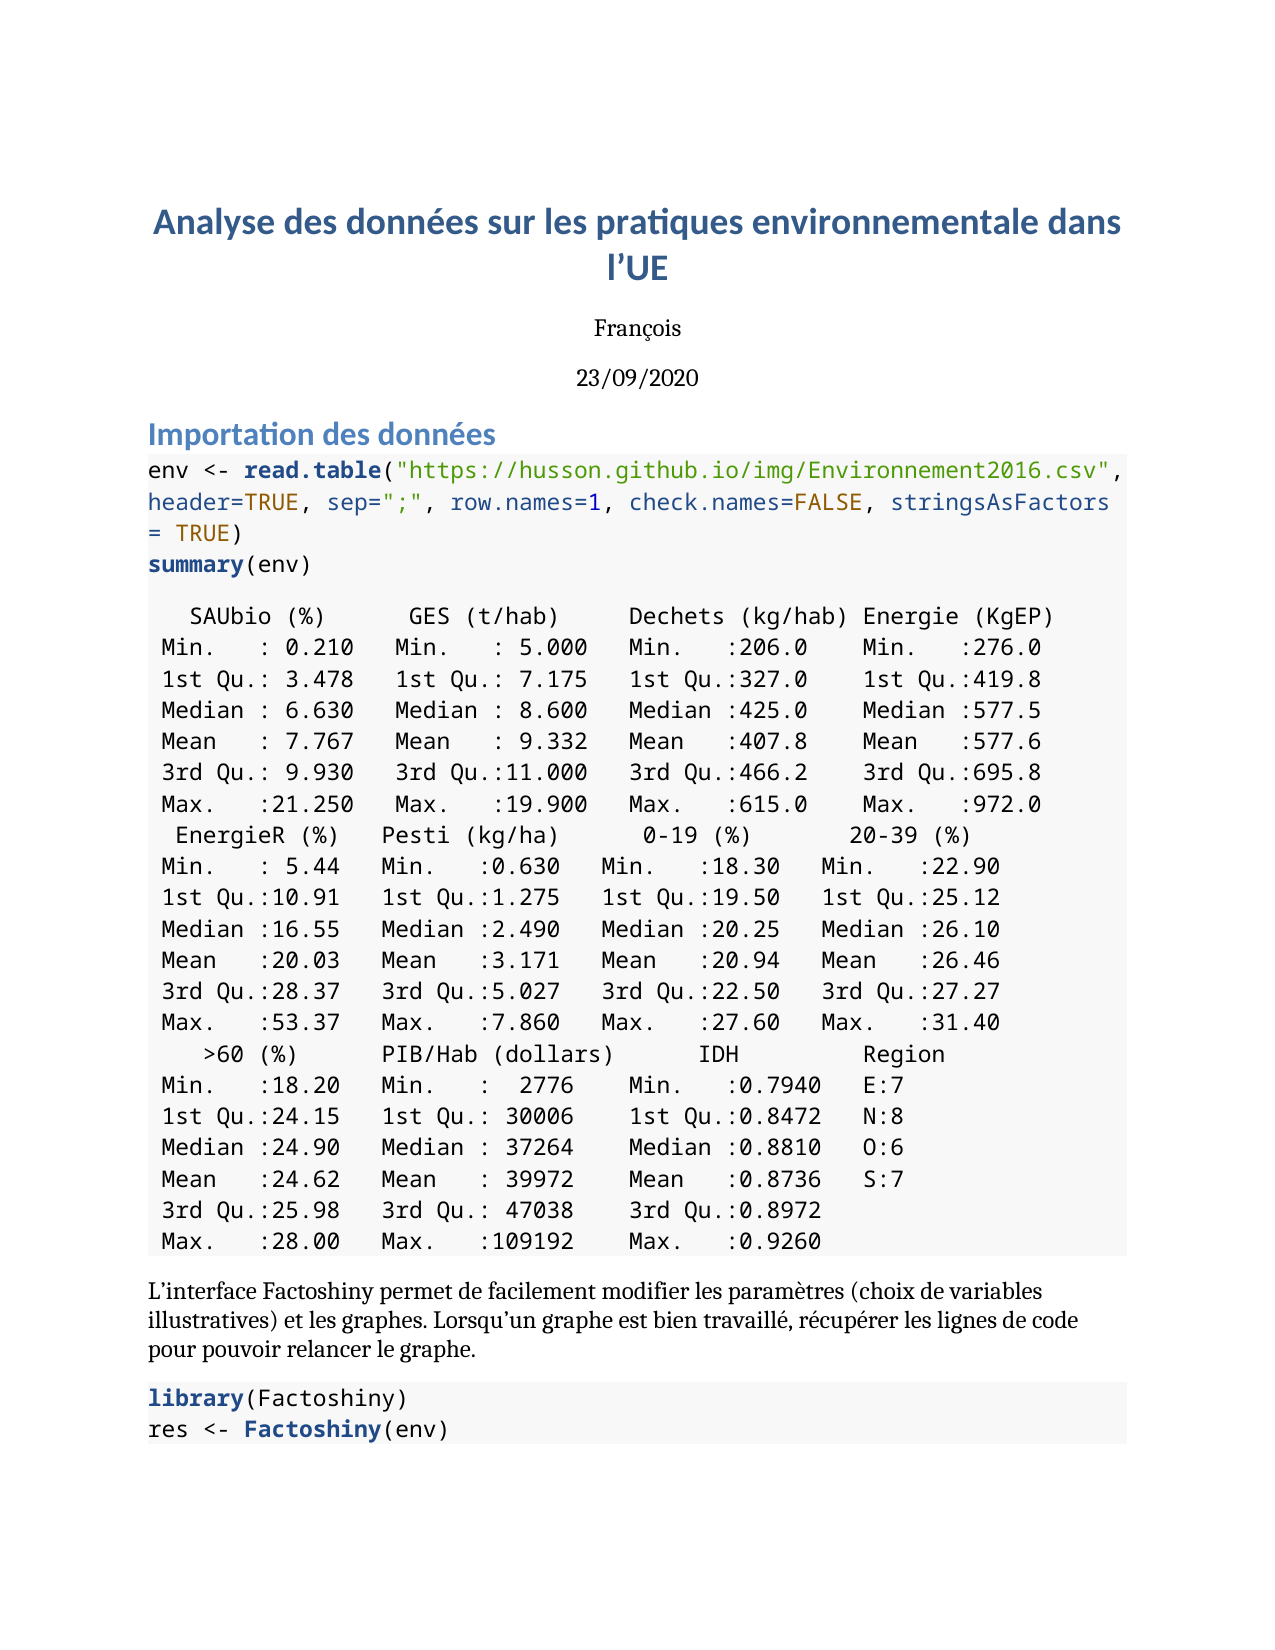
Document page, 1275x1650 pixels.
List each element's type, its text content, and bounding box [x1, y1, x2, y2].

text François [148, 314, 1127, 343]
subtitle Importation des données [148, 413, 1127, 454]
text library(Factoshiny) res <- Factoshiny(env) [409, 1382, 1127, 1444]
text env <- read.table("https://husson.github.io/img/Environnement2016.csv", header=TRUE, sep=";", row.names=1, check.names=FALSE, stringsAsFactors = TRUE) summary(env) [244, 454, 1127, 579]
text L’interface Factoshiny permet de facilement modifier les paramètres (choix de variables illustratives) et les graphes. Lorsqu’un graphe est bien travaillé, récupérer les lignes de code pour pouvoir relancer le graphe. [148, 1277, 1127, 1363]
text SAUbio (%) GES (t/hab) Dechets (kg/hab) Energie (KgEP) Min. : 0.210 Min. : 5.000 Min. :206.0 Min. :276.0 1st Qu.: 3.478 1st Qu.: 7.175 1st Qu.:327.0 1st Qu.:419.8 Median : 6.630 Median : 8.600 Median :425.0 Median :577.5 Mean : 7.767 Mean : 9.332 Mean :407.8 Mean :577.6 3rd Qu.: 9.930 3rd Qu.:11.000 3rd Qu.:466.2 3rd Qu.:695.8 Max. :21.250 Max. :19.900 Max. :615.0 Max. :972.0 EnergieR (%) Pesti (kg/ha) 0-19 (%) 20-39 (%) Min. : 5.44 Min. :0.630 Min. :18.30 Min. :22.90 1st Qu.:10.91 1st Qu.:1.275 1st Qu.:19.50 1st Qu.:25.12 Median :16.55 Median :2.490 Median :20.25 Median :26.10 Mean :20.03 Mean :3.171 Mean :20.94 Mean :26.46 3rd Qu.:28.37 3rd Qu.:5.027 3rd Qu.:22.50 3rd Qu.:27.27 Max. :53.37 Max. :7.860 Max. :27.60 Max. :31.40 >60 (%) PIB/Hab (dollars) IDH Region Min. :18.20 Min. : 2776 Min. :0.7940 E:7 1st Qu.:24.15 1st Qu.: 30006 1st Qu.:0.8472 N:8 Median :24.90 Median : 37264 Median :0.8810 O:6 Mean :24.62 Mean : 39972 Mean :0.8736 S:7 3rd Qu.:25.98 3rd Qu.: 47038 3rd Qu.:0.8972 Max. :28.00 Max. :109192 Max. :0.9260 [148, 600, 1127, 1256]
text 23/09/2020 [148, 364, 1127, 393]
title Analyse des données sur les pratiques environnementale dans l’UE [148, 198, 1127, 289]
